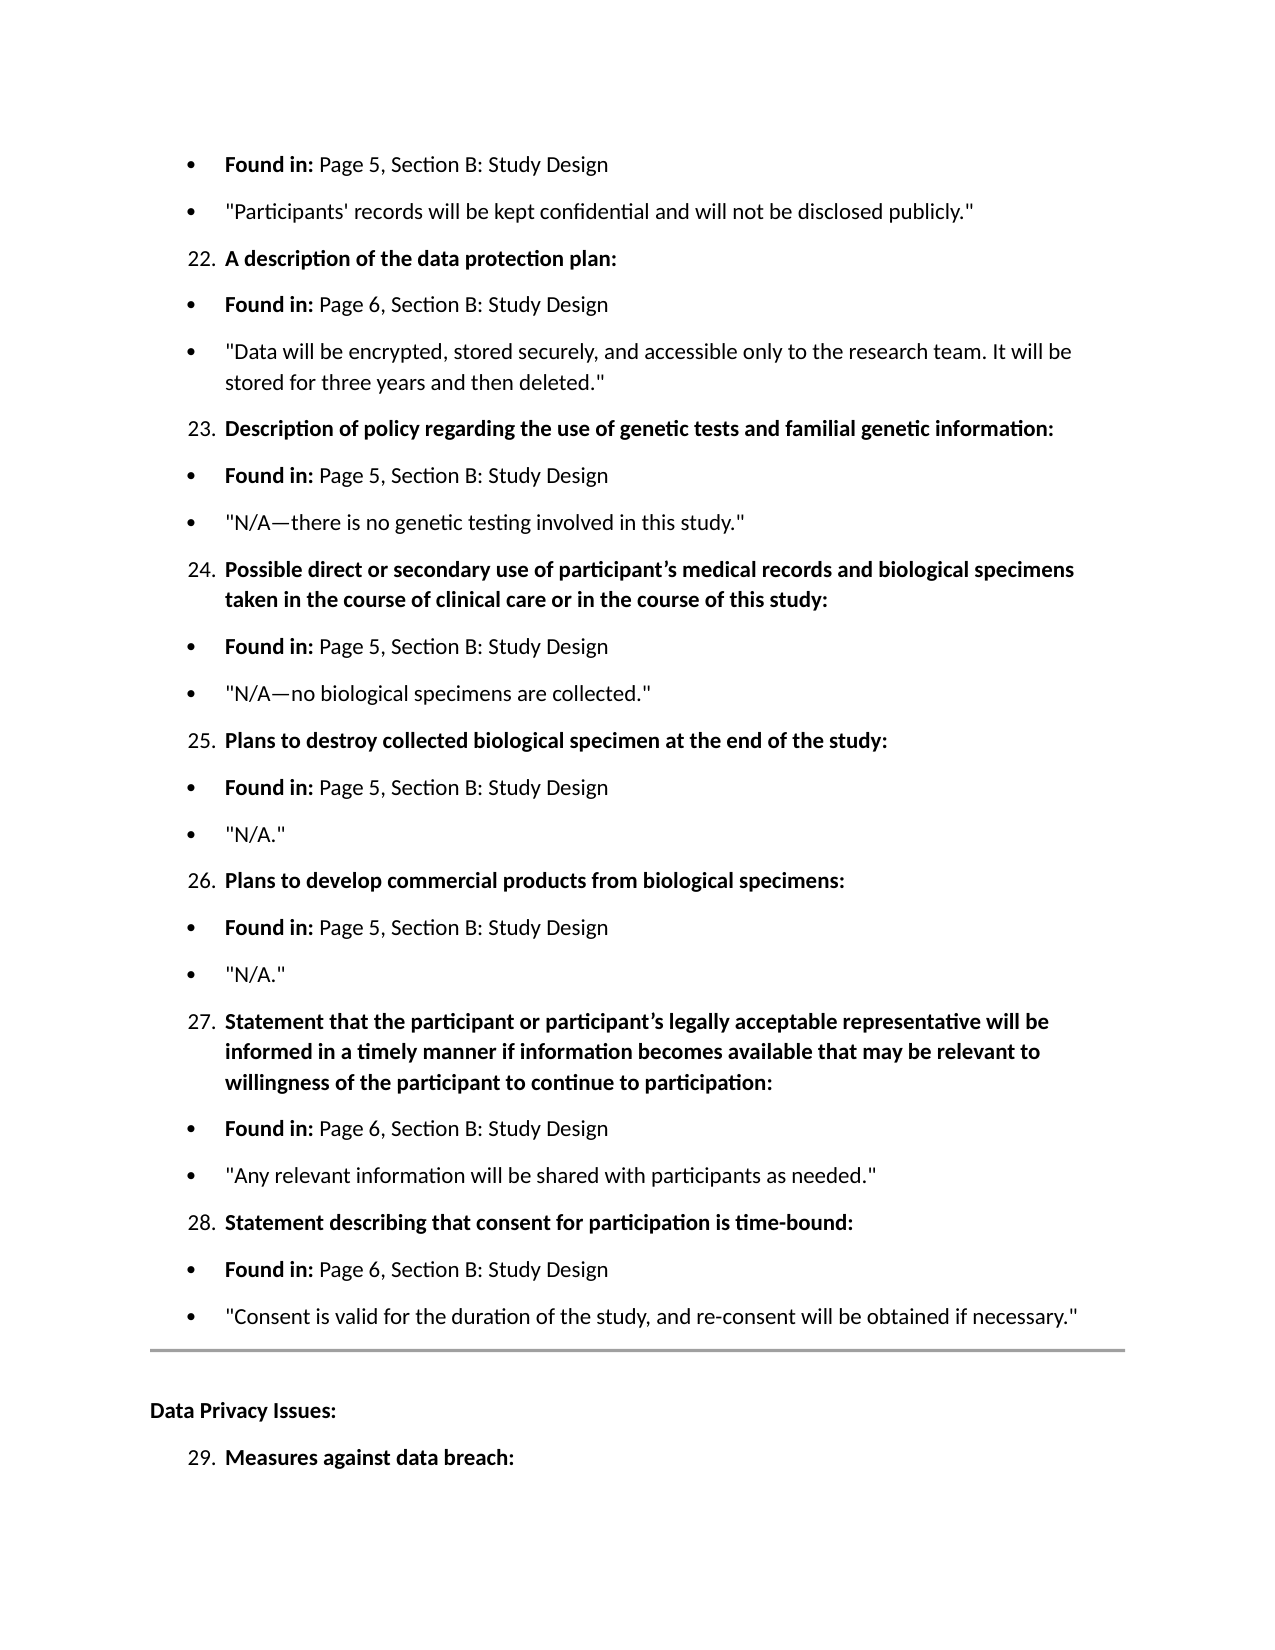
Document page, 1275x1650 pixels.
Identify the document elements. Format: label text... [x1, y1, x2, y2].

list Statement that the participant or participant’s legally acceptable representative will be informed in a timely manner if information becomes available that may be relevant to willingness of the participant to continue to participation: [187, 1007, 1125, 1096]
list Found in: Page 6, Section B: Study Design [187, 1114, 1125, 1143]
list "N/A." [187, 960, 1125, 988]
list "N/A—there is no genetic testing involved in this study." [187, 508, 1125, 536]
list Plans to destroy collected biological specimen at the end of the study: [187, 726, 1125, 754]
list Found in: Page 5, Section B: Study Design [187, 913, 1125, 942]
list "Any relevant information will be shared with participants as needed." [187, 1161, 1125, 1189]
list A description of the data protection plan: [187, 244, 1125, 272]
list Found in: Page 5, Section B: Study Design [187, 150, 1125, 178]
list Statement describing that consent for participation is time-bound: [187, 1208, 1125, 1236]
text Data Privacy Issues: [150, 1396, 1125, 1424]
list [187, 1255, 1125, 1283]
list "Consent is valid for the duration of the study, and re-consent will be obtained if necessary." [187, 1302, 1125, 1330]
list Found in: Page 5, Section B: Study Design [187, 632, 1125, 660]
list "Participants' records will be kept confidential and will not be disclosed publicly." [187, 197, 1125, 225]
list Found in: Page 5, Section B: Study Design [187, 773, 1125, 801]
list "N/A—no biological specimens are collected." [187, 679, 1125, 707]
list Plans to develop commercial products from biological specimens: [187, 867, 1125, 895]
list Description of policy regarding the use of genetic tests and familial genetic information: [187, 414, 1125, 443]
list Possible direct or secondary use of participant’s medical records and biological specimens taken in the course of clinical care or in the course of this study: [187, 555, 1125, 613]
list Found in: Page 5, Section B: Study Design [187, 461, 1125, 489]
list Measures against data breach: [187, 1443, 1125, 1471]
list "N/A." [187, 820, 1125, 848]
list Found in: Page 6, Section B: Study Design [187, 291, 1125, 319]
list "Data will be encrypted, stored securely, and accessible only to the research team. It will be stored for three years and then deleted." [187, 337, 1125, 396]
